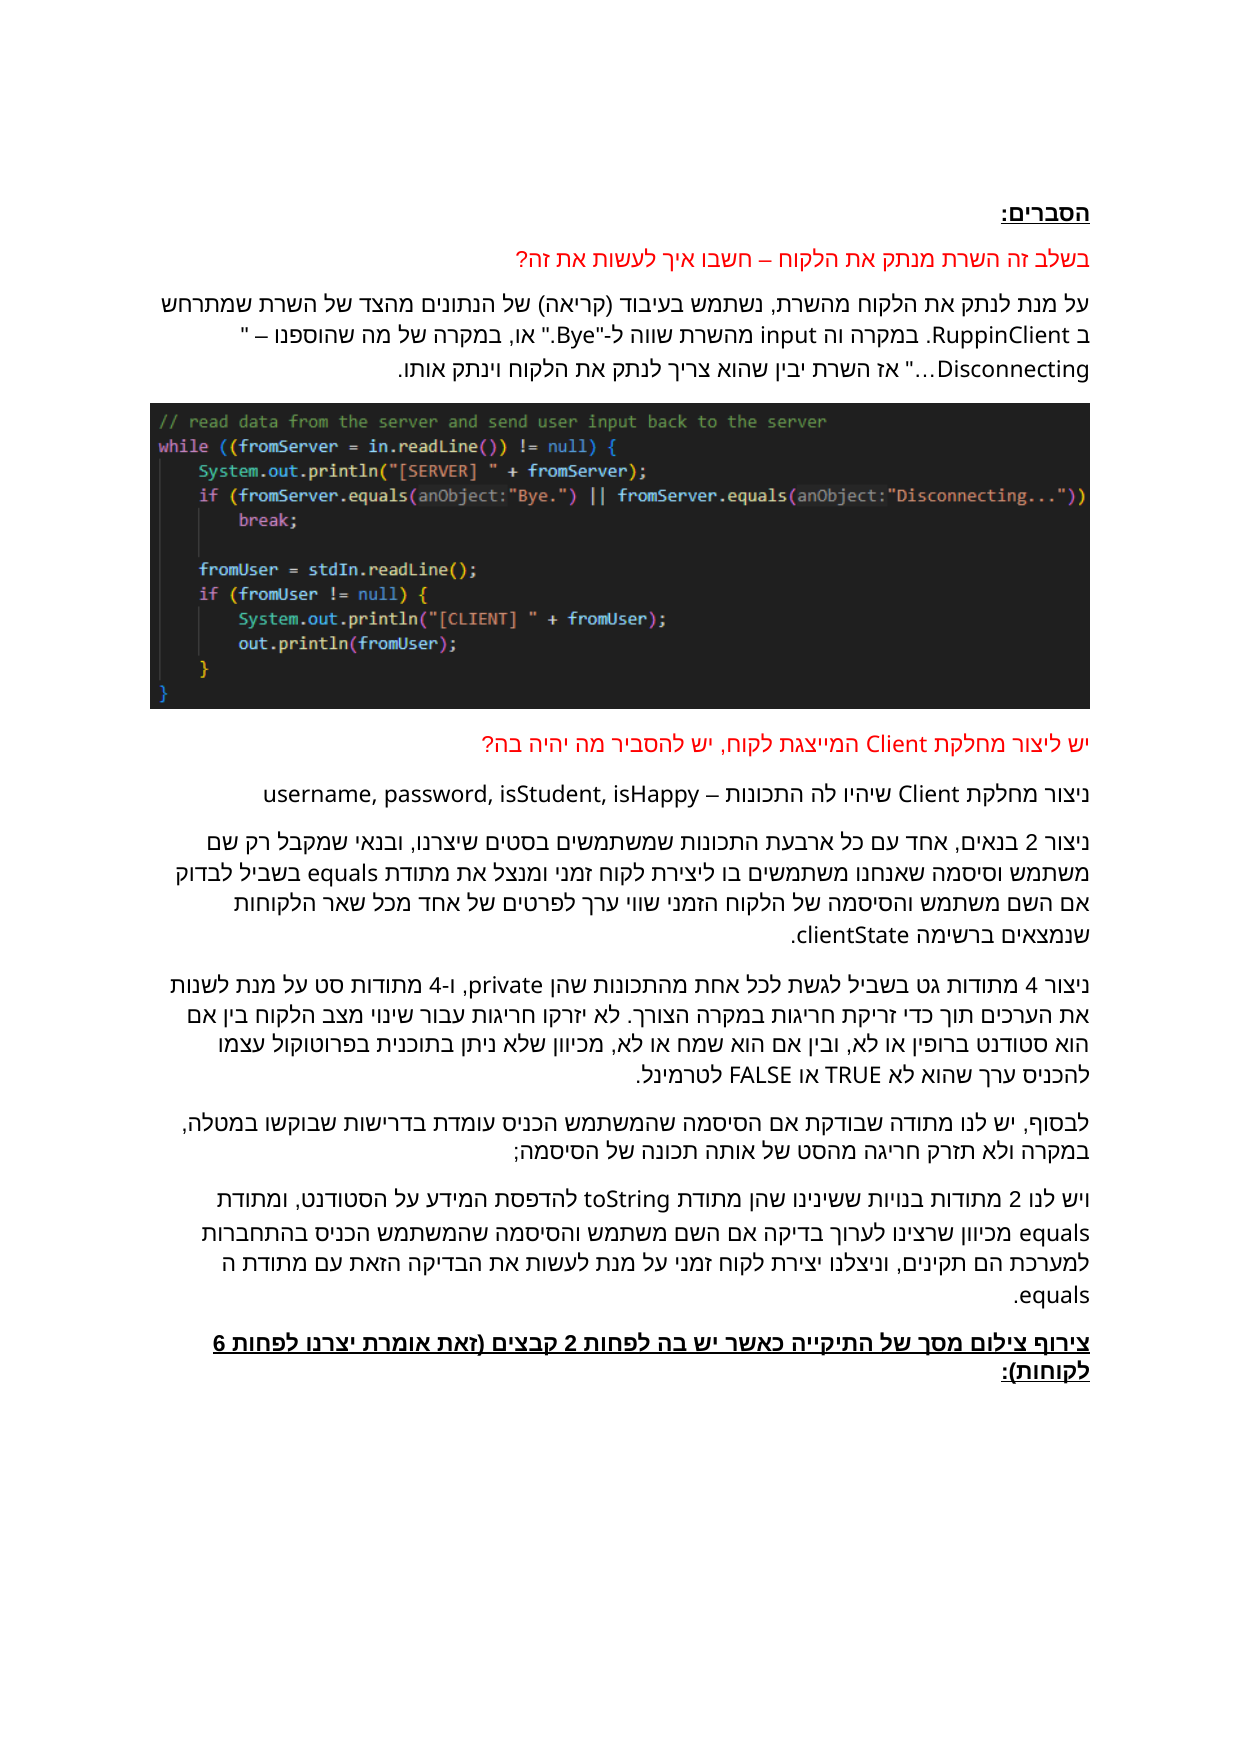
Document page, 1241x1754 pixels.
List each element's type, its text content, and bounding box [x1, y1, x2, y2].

text ניצור 4 מתודות גט בשביל לגשת לכל אחת מהתכונות שהן private, ו-4 מתודות סט על מנת לשנות את הערכים תוך כדי זריקת חריגות במקרה הצורך. לא יזרקו חריגות עבור שינוי מצב הלקוח בין אם הוא סטודנט ברופין או לא, ובין אם הוא שמח או לא, מכיוון שלא ניתן בתוכנית בפרוטוקול עצמו להכניס ערך שהוא לא TRUE או FALSE לטרמינל. [150, 969, 1090, 1091]
text ניצור מחלקת Client שיהיו לה התכונות – username, password, isStudent, isHappy [150, 778, 1090, 809]
picture [150, 403, 1090, 709]
text ניצור 2 בנאים, אחד עם כל ארבעת התכונות שמשתמשים בסטים שיצרנו, ובנאי שמקבל רק שם משתמש וסיסמה שאנחנו משתמשים בו ליצירת לקוח זמני ומנצל את מתודת equals בשביל לבדוק אם השם משתמש והסיסמה של הלקוח הזמני שווי ערך לפרטים של אחד מכל שאר הלקוחות שנמצאים ברשימה clientState. [150, 828, 1090, 950]
text צירוף צילום מסך של התיקייה כאשר יש בה לפחות 2 קבצים (זאת אומרת יצרנו לפחות 6 לקוחות): [150, 1329, 1090, 1384]
text על מנת לנתק את הלקוח מהשרת, נשתמש בעיבוד (קריאה) של הנתונים מהצד של השרת שמתרחש ב RuppinClient. במקרה וה input מהשרת שווה ל-"Bye." או, במקרה של מה שהוספנו – "Disconnecting…" אז השרת יבין שהוא צריך לנתק את הלקוח וינתק אותו. [150, 291, 1090, 384]
text בשלב זה השרת מנתק את הלקוח – חשבו איך לעשות את זה? [150, 246, 1090, 272]
text הסברים: [150, 200, 1090, 227]
text לבסוף, יש לנו מתודה שבודקת אם הסיסמה שהמשתמש הכניס עומדת בדרישות שבוקשו במטלה, במקרה ולא תזרק חריגה מהסט של אותה תכונה של הסיסמה; [150, 1110, 1090, 1164]
text יש ליצור מחלקת Client המייצגת לקוח, יש להסביר מה יהיה בה? [150, 728, 1090, 759]
